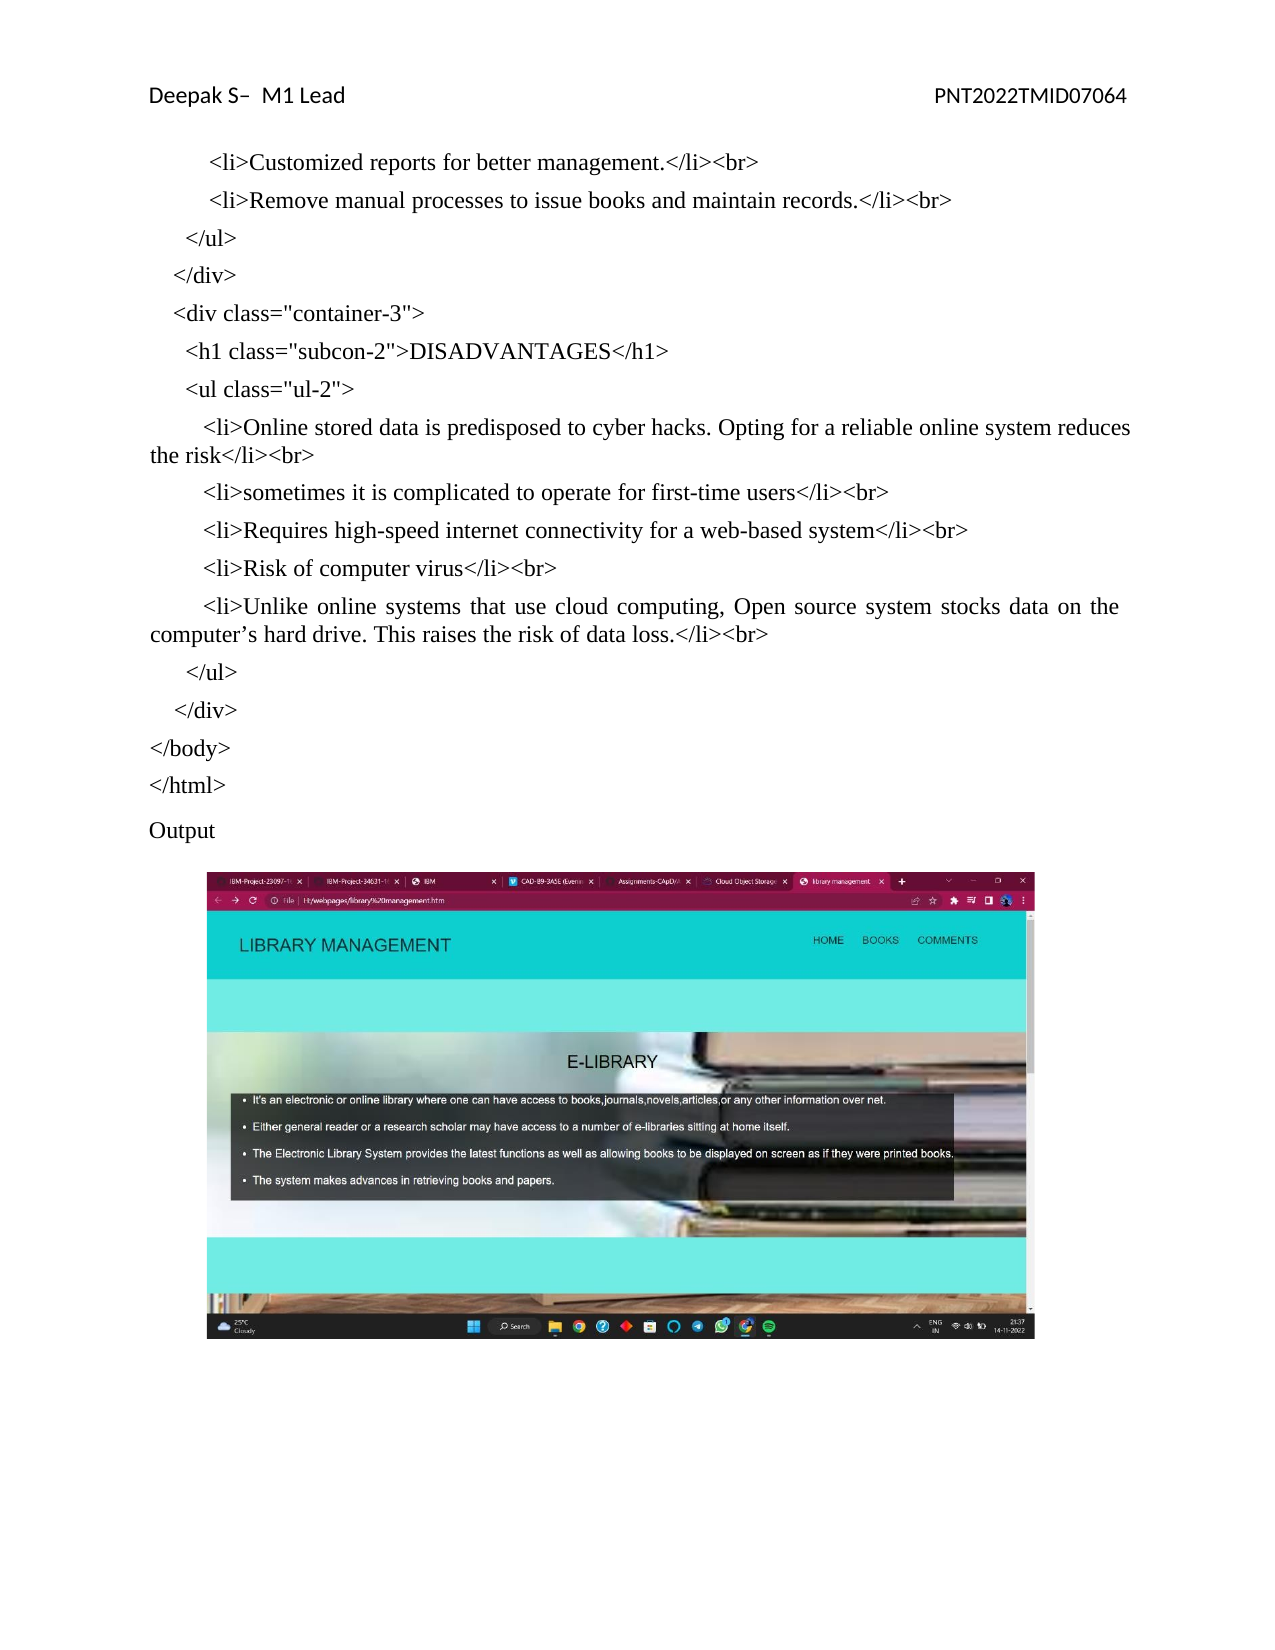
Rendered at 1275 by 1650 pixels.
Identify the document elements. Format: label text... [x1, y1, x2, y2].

text </div> [173, 261, 1139, 289]
text </ul> [137, 658, 238, 686]
picture [206, 872, 1035, 1339]
text </body> [137, 734, 231, 761]
text <li>Requires high-speed internet connectivity for a web-based system</li><br> [203, 516, 1139, 544]
text <li>Unlike online systems that use cloud computing, Open source system stocks data on the computer’s hard drive. This raises the risk of data loss.</li><br> [150, 592, 1139, 648]
text <li>Risk of computer virus</li><br> [203, 554, 1139, 582]
text </div> [137, 696, 238, 723]
text <ul class="ul-2"> [185, 375, 1139, 402]
text <li>Online stored data is predisposed to cyber hacks. Opting for a reliable online system reduces the risk</li><br> [150, 413, 1139, 468]
text <li>Customized reports for better management.</li><br> [209, 148, 1139, 176]
text </ul> [185, 223, 1139, 251]
text <h1 class="subcon-2">DISADVANTAGES</h1> [185, 337, 1139, 364]
text <div class="container-3"> [173, 299, 1139, 327]
text <li>Remove manual processes to issue books and maintain records.</li><br> [209, 186, 1139, 213]
text </html> Output [149, 771, 228, 843]
text <li>sometimes it is complicated to operate for first-time users</li><br> [203, 478, 1139, 506]
